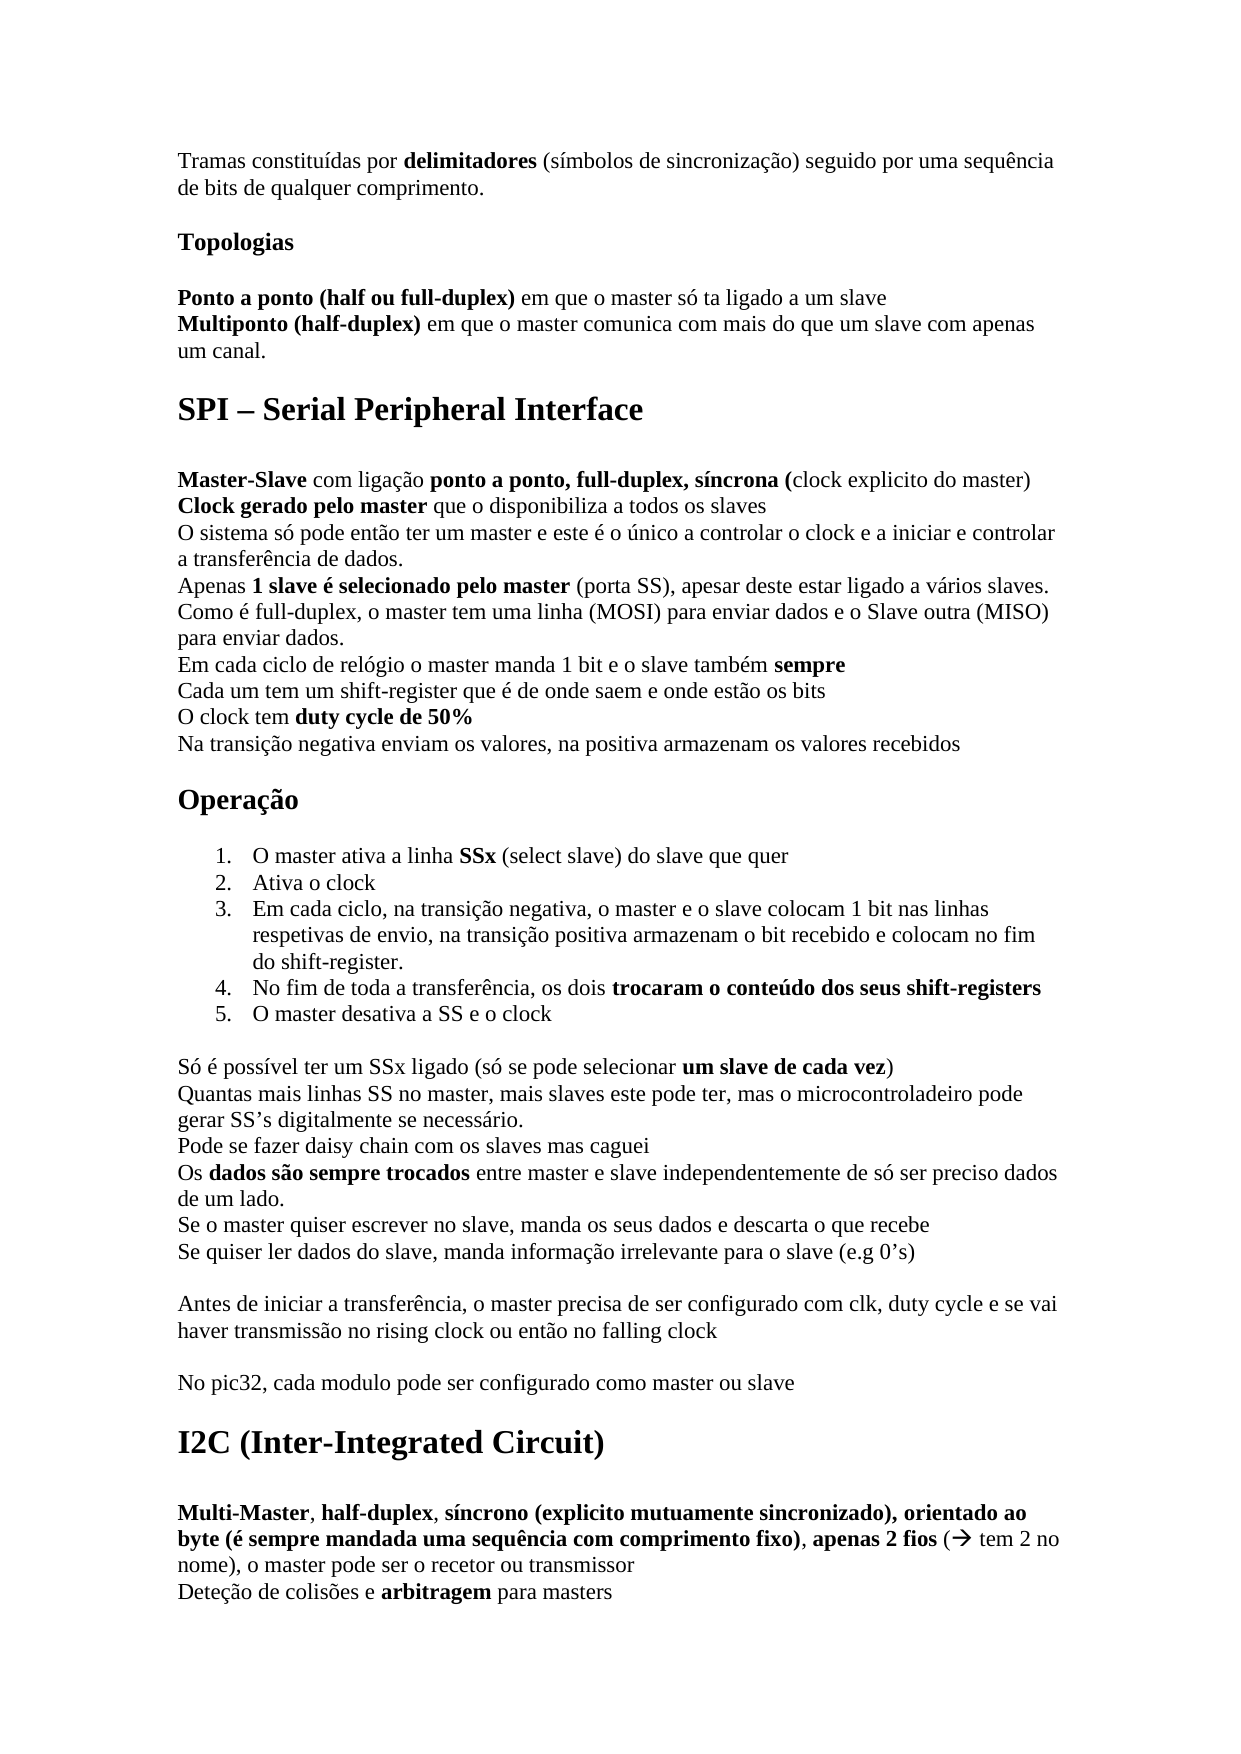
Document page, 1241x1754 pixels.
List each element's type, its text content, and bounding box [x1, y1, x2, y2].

text Multiponto (half-duplex) em que o master comunica com mais do que um slave com apenas um canal. [177, 311, 1063, 363]
text Tramas constituídas por delimitadores (símbolos de sincronização) seguido por uma sequência de bits de qualquer comprimento. [177, 148, 1063, 200]
text Se quiser ler dados do slave, manda informação irrelevante para o slave (e.g 0’s) [177, 1238, 1063, 1264]
list Ativa o clock [215, 869, 1063, 895]
text Os dados são sempre trocados entre master e slave independentemente de só ser preciso dados de um lado. [177, 1159, 1063, 1211]
text I2C (Inter-Integrated Circuit) [177, 1422, 1063, 1461]
text Pode se fazer daisy chain com os slaves mas caguei [177, 1132, 1063, 1159]
text Em cada ciclo de relógio o master manda 1 bit e o slave também sempre [177, 651, 1063, 677]
text No pic32, cada modulo pode ser configurado como master ou slave [177, 1369, 1063, 1396]
text Apenas 1 slave é selecionado pelo master (porta SS), apesar deste estar ligado a vários slaves. [177, 572, 1063, 598]
text Topologias [177, 227, 1063, 255]
text Clock gerado pelo master que o disponibiliza a todos os slaves [177, 493, 1063, 519]
text O sistema só pode então ter um master e este é o único a controlar o clock e a iniciar e controlar a transferência de dados. [177, 519, 1063, 572]
list Em cada ciclo, na transição negativa, o master e o slave colocam 1 bit nas linhas respetivas de envio, na transição positiva armazenam o bit recebido e colocam no fim do shift-register. [215, 895, 1063, 974]
text Master-Slave com ligação ponto a ponto, full-duplex, síncrona (clock explicito do master) [177, 466, 1063, 493]
text Se o master quiser escrever no slave, manda os seus dados e descarta o que recebe [177, 1211, 1063, 1238]
text Só é possível ter um SSx ligado (só se pode selecionar um slave de cada vez) [177, 1053, 1063, 1079]
text Operação [177, 782, 1063, 816]
text SPI – Serial Peripheral Interface [177, 389, 1063, 428]
text Cada um tem um shift-register que é de onde saem e onde estão os bits [177, 677, 1063, 703]
text Quantas mais linhas SS no master, mais slaves este pode ter, mas o microcontroladeiro pode gerar SS’s digitalmente se necessário. [177, 1079, 1063, 1132]
text Antes de iniciar a transferência, o master precisa de ser configurado com clk, duty cycle e se vai haver transmissão no rising clock ou então no falling clock [177, 1290, 1063, 1343]
list O master ativa a linha SSx (select slave) do slave que quer [215, 842, 1063, 869]
list O master desativa a SS e o clock [215, 1001, 1063, 1027]
text Na transição negativa enviam os valores, na positiva armazenam os valores recebidos [177, 730, 1063, 756]
text Ponto a ponto (half ou full-duplex) em que o master só ta ligado a um slave [177, 284, 1063, 311]
list No fim de toda a transferência, os dois trocaram o conteúdo dos seus shift-registers [215, 974, 1063, 1001]
text Como é full-duplex, o master tem uma linha (MOSI) para enviar dados e o Slave outra (MISO) para enviar dados. [177, 598, 1063, 651]
text Multi-Master, half-duplex, síncrono (explicito mutuamente sincronizado), orientado ao byte (é sempre mandada uma sequência com comprimento fixo), apenas 2 fios ( tem 2 no nome), o master pode ser o recetor ou transmissor [177, 1499, 1063, 1578]
text Deteção de colisões e arbitragem para masters [177, 1578, 1063, 1604]
text O clock tem duty cycle de 50% [177, 703, 1063, 730]
